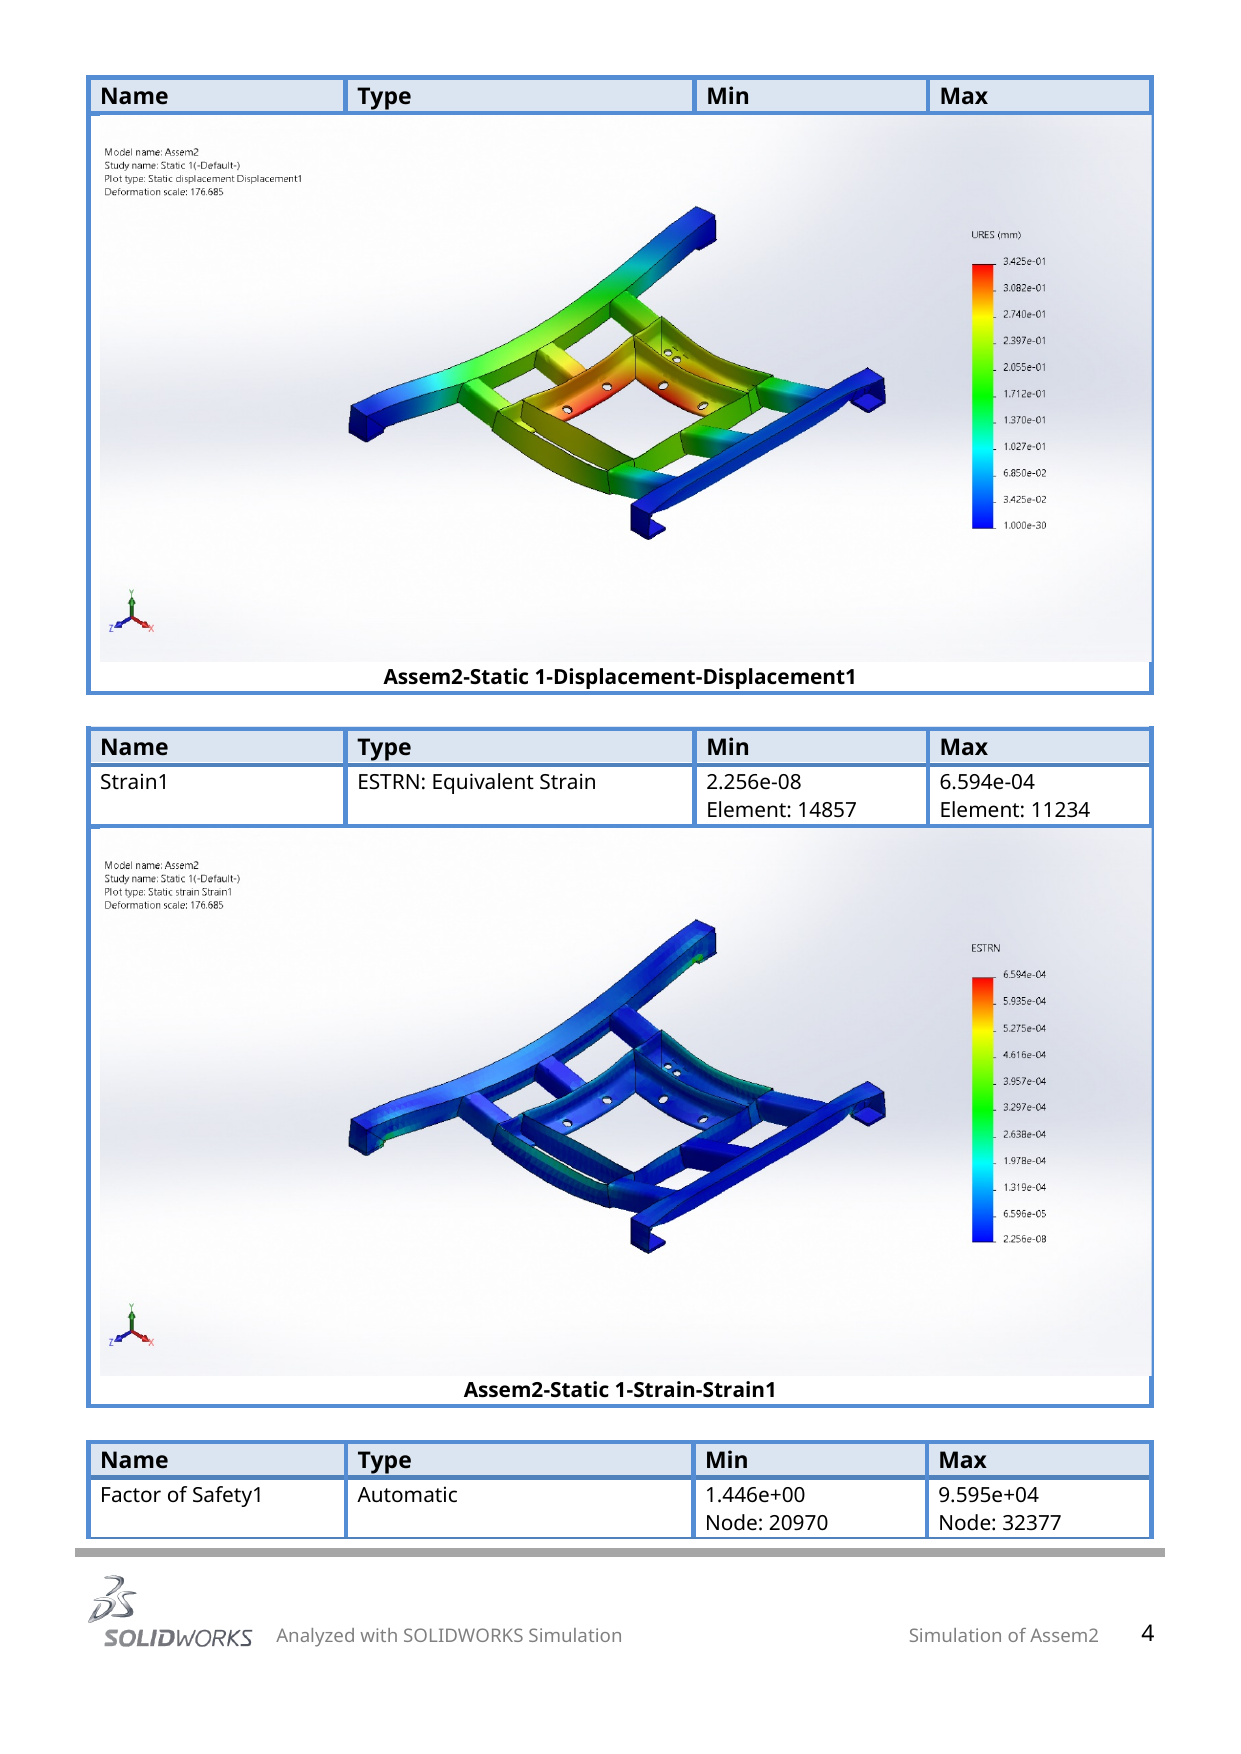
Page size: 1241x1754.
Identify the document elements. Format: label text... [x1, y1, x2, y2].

picture [86, 1557, 254, 1648]
picture [100, 115, 1152, 662]
picture [100, 828, 1152, 1376]
table_header Study Results [75, 75, 1165, 1539]
